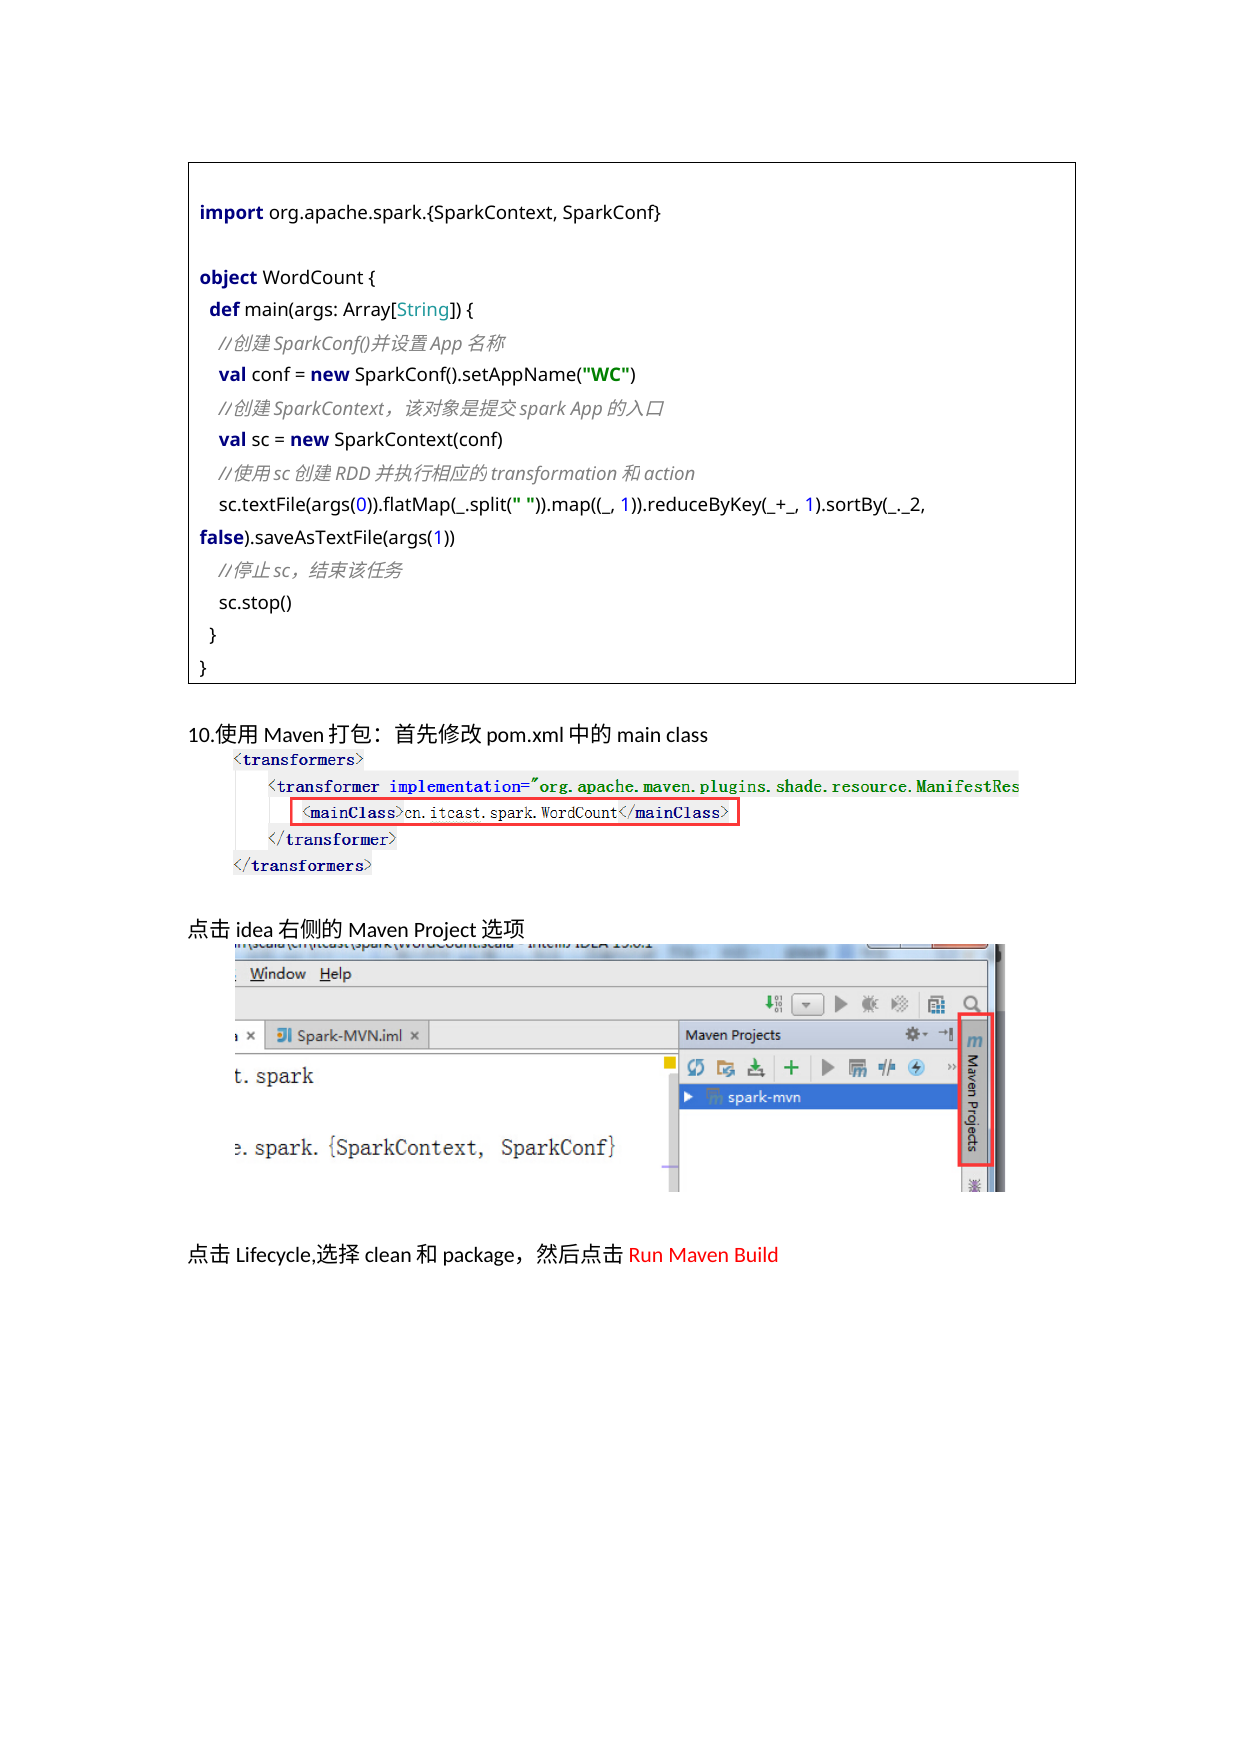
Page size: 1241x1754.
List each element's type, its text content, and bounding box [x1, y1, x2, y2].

list 使用Maven打包：首先修改pom.xml中的main class [187, 717, 1053, 749]
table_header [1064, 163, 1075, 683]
picture [235, 944, 1006, 1192]
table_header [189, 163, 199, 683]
text 点击Lifecycle,选择clean和package，然后点击Run Maven Build [187, 1237, 1053, 1269]
text 点击idea右侧的Maven Project选项 [187, 912, 1053, 944]
picture [221, 749, 1019, 875]
